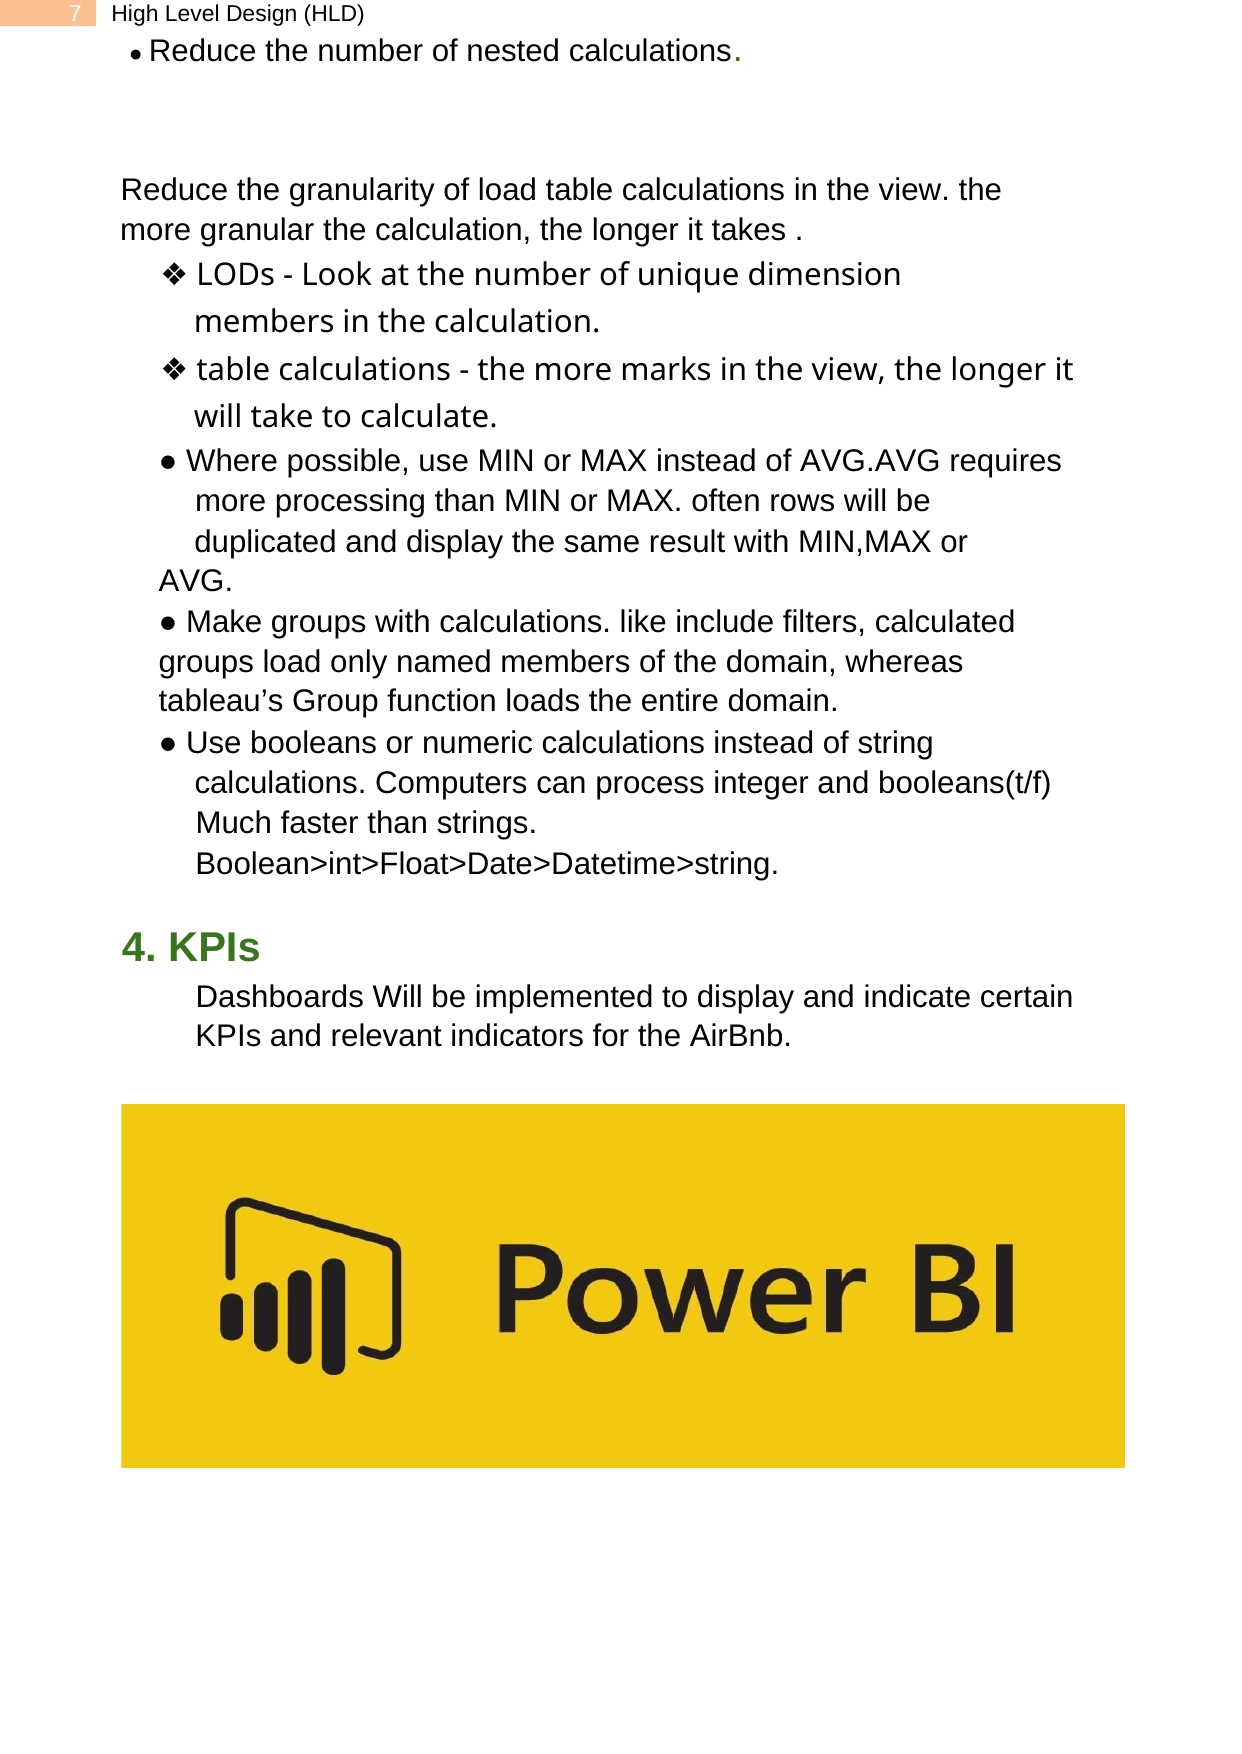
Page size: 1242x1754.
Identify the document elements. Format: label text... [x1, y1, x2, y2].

text ❖ LODs - Look at the number of unique dimension members in the calculation. [160, 252, 1044, 341]
text ● Reduce the number of nested calculations. [128, 26, 982, 69]
text 4. KPIs [122, 923, 1223, 971]
text Reduce the granularity of load table calculations in the view. the more granular the calculation, the longer it takes . [120, 171, 1022, 247]
text ● Use booleans or numeric calculations instead of string [158, 724, 1223, 759]
text duplicated and display the same result with MIN,MAX or AVG. [158, 523, 1050, 598]
text ● Where possible, use MIN or MAX instead of AVG.AVG requires more processing than MIN or MAX. often rows will be [158, 442, 1086, 518]
text Dashboards Will be implemented to display and indicate certain KPIs and relevant indicators for the AirBnb. [195, 978, 1077, 1053]
picture [121, 1104, 1223, 1572]
text calculations. Computers can process integer and booleans(t/f) Much faster than strings. [194, 764, 1072, 840]
text ● Make groups with calculations. like include filters, calculated groups load only named members of the domain, whereas tableau’s Group function loads the entire domain. [158, 603, 1050, 718]
text Boolean>int>Float>Date>Datetime>string. [195, 845, 1223, 881]
text ❖ table calculations - the more marks in the view, the longer it will take to calculate. [160, 347, 1084, 436]
